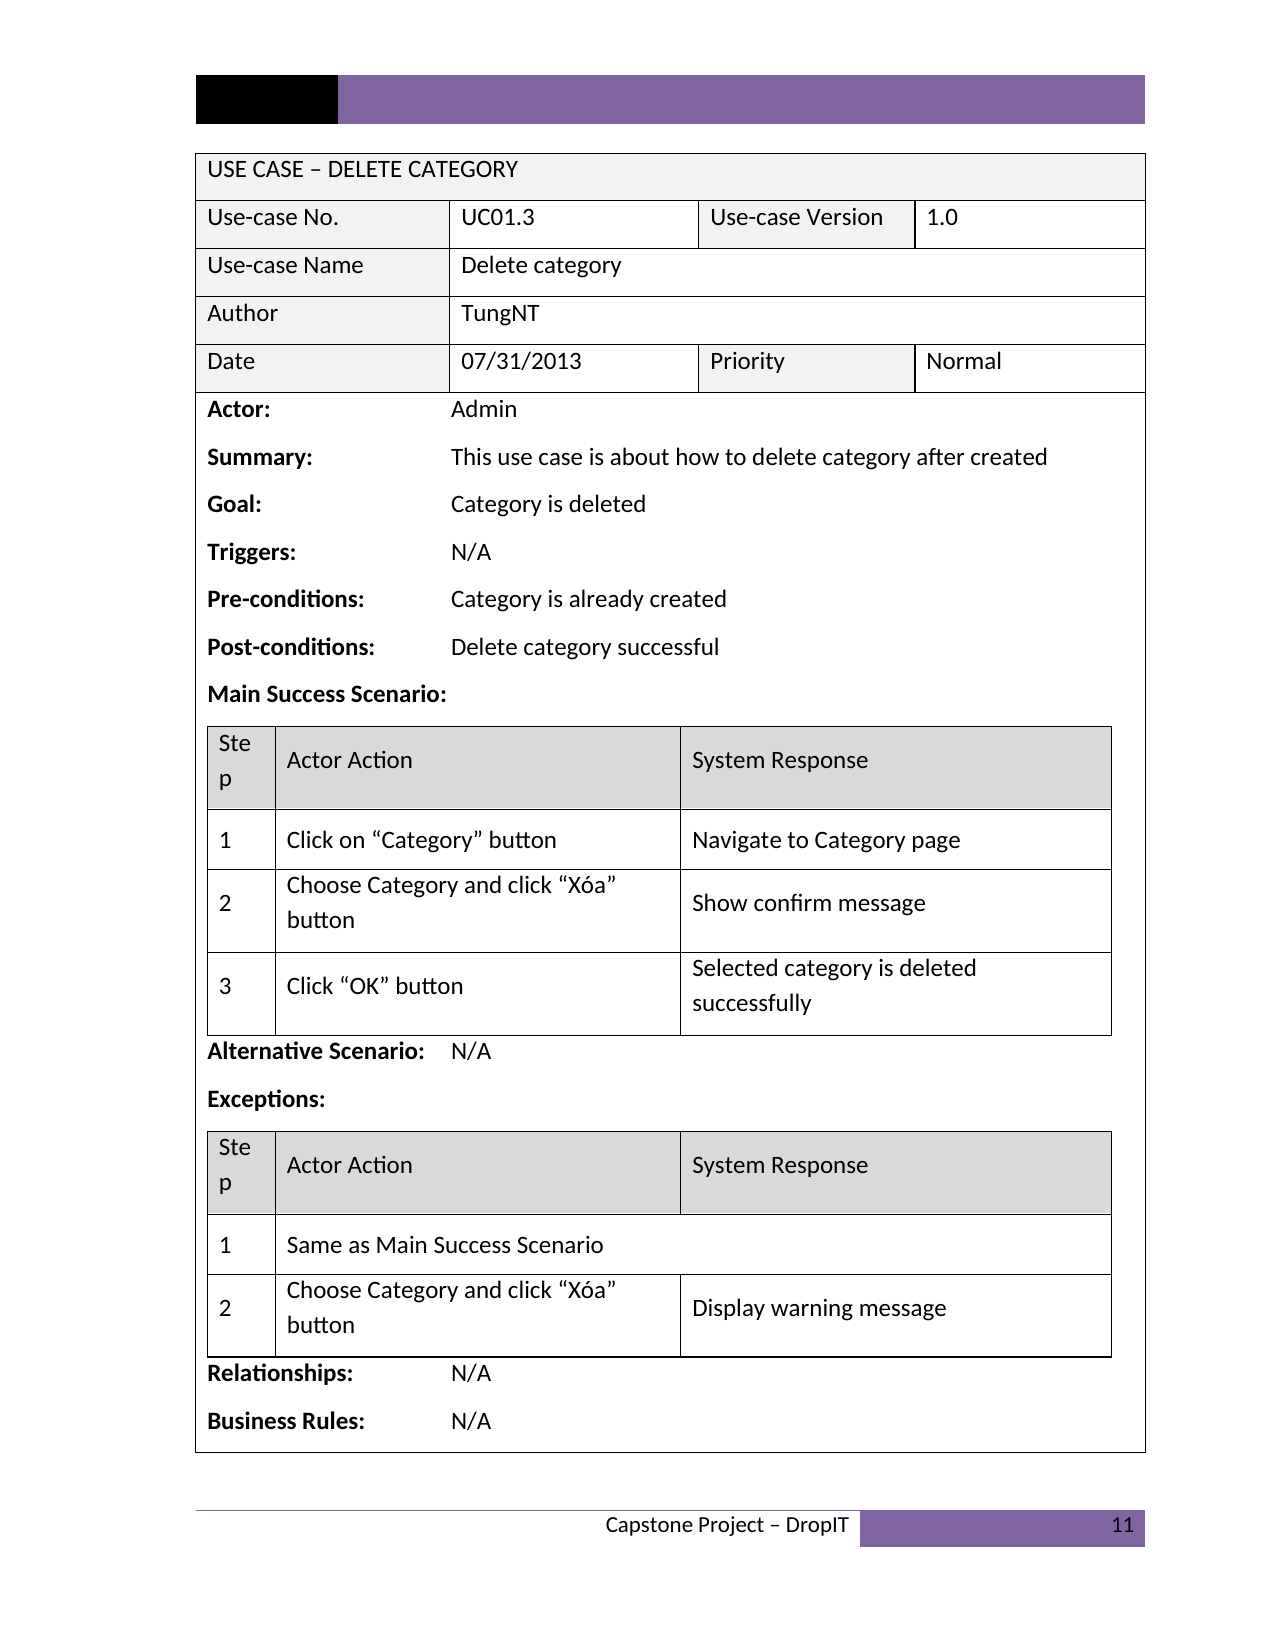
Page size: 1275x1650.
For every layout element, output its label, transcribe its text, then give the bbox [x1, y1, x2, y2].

table_cell Normal [916, 345, 1145, 392]
table_cell Use-case Version [699, 201, 914, 248]
table_cell Delete category [450, 249, 1145, 296]
table_cell 1.0 [916, 201, 1145, 248]
table_cell Use-case No. [196, 201, 449, 248]
table_cell Priority [699, 345, 914, 392]
table_header USE CASE – DELETE CATEGORY [196, 154, 1145, 200]
table_cell Actor: Admin Summary: This use case is about how to delete category after created Goal: Category is deleted Triggers: N/A Pre-conditions: Category is already created Post-conditions: Delete category successful Main Success Scenario: Alternative Scenario: N/A Exceptions: Relationships: N/A Business Rules: N/A [196, 393, 1145, 1452]
table_cell TungNT [450, 297, 1145, 344]
table_cell 07/31/2013 [450, 345, 698, 392]
table_cell Author [196, 297, 449, 344]
table_cell UC01.3 [450, 201, 698, 248]
table_cell Use-case Name [196, 249, 449, 296]
table_cell Date [196, 345, 449, 392]
